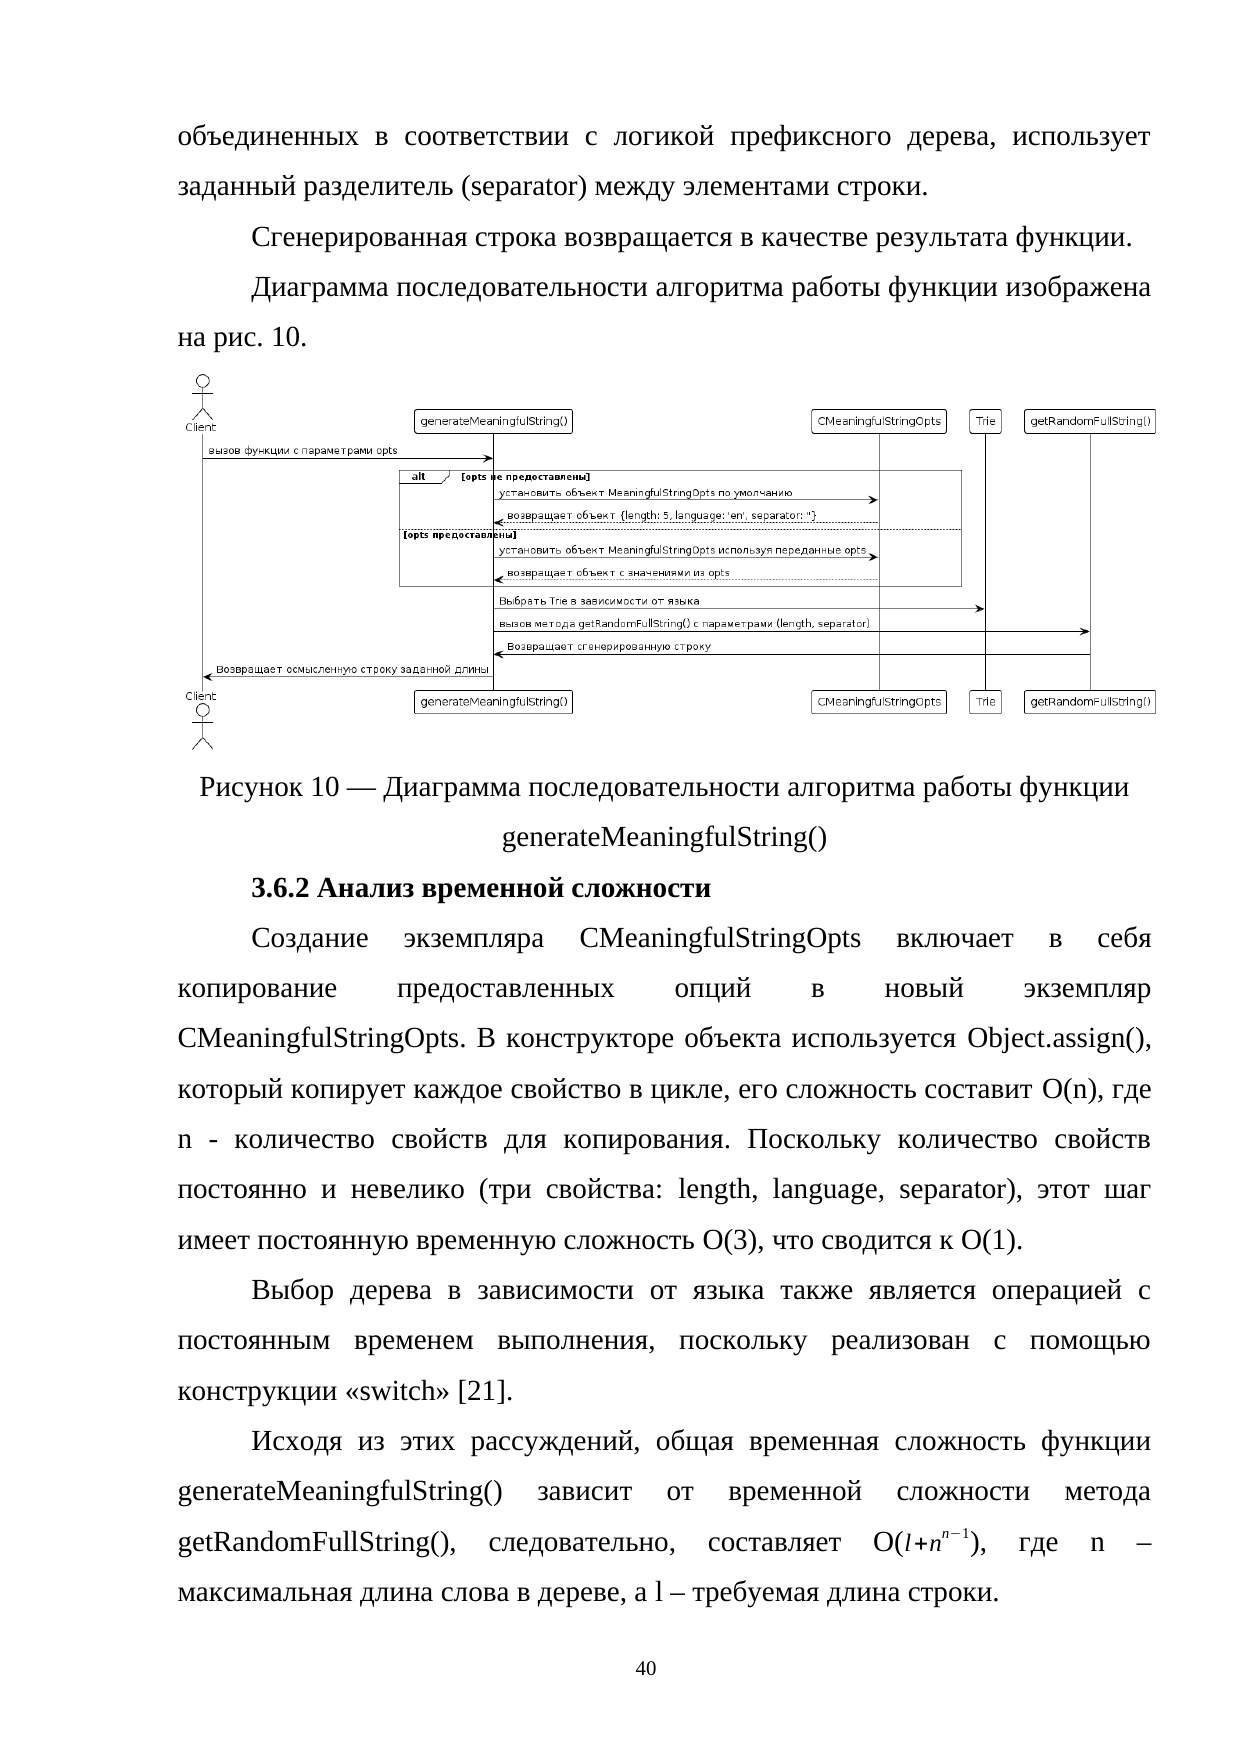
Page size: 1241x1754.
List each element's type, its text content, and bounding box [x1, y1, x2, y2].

picture [177, 369, 1159, 753]
text Выбор дерева в зависимости от языка также является операцией с постоянным временем выполнения, поскольку реализован с помощью конструкции «switch» [21]. [177, 1272, 1152, 1406]
text Исходя из этих рассуждений, общая временная сложность функции generateMeaningfulString() зависит от временной сложности метода getRandomFullString(), следовательно, составляет O(), где n – максимальная длина слова в дереве, а l – требуемая длина строки. [177, 1423, 1152, 1608]
subtitle 3.6.2 Анализ временной сложности [251, 870, 1152, 903]
text Диаграмма последовательности алгоритма работы функции изображена на рис. 10. [177, 269, 1152, 353]
text Сгенерированная строка возвращается в качестве результата функции. [177, 219, 1152, 252]
text Создание экземпляра CMeaningfulStringOpts включает в себя копирование предоставленных опций в новый экземпляр CMeaningfulStringOpts. В конструкторе объекта используется Object.assign(), который копирует каждое свойство в цикле, его сложность составит O(n), где n - количество свойств для копирования. Поскольку количество свойств постоянно и невелико (три свойства: length, language, separator), этот шаг имеет постоянную временную сложность O(3), что сводится к O(1). [177, 920, 1152, 1255]
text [177, 118, 1152, 202]
